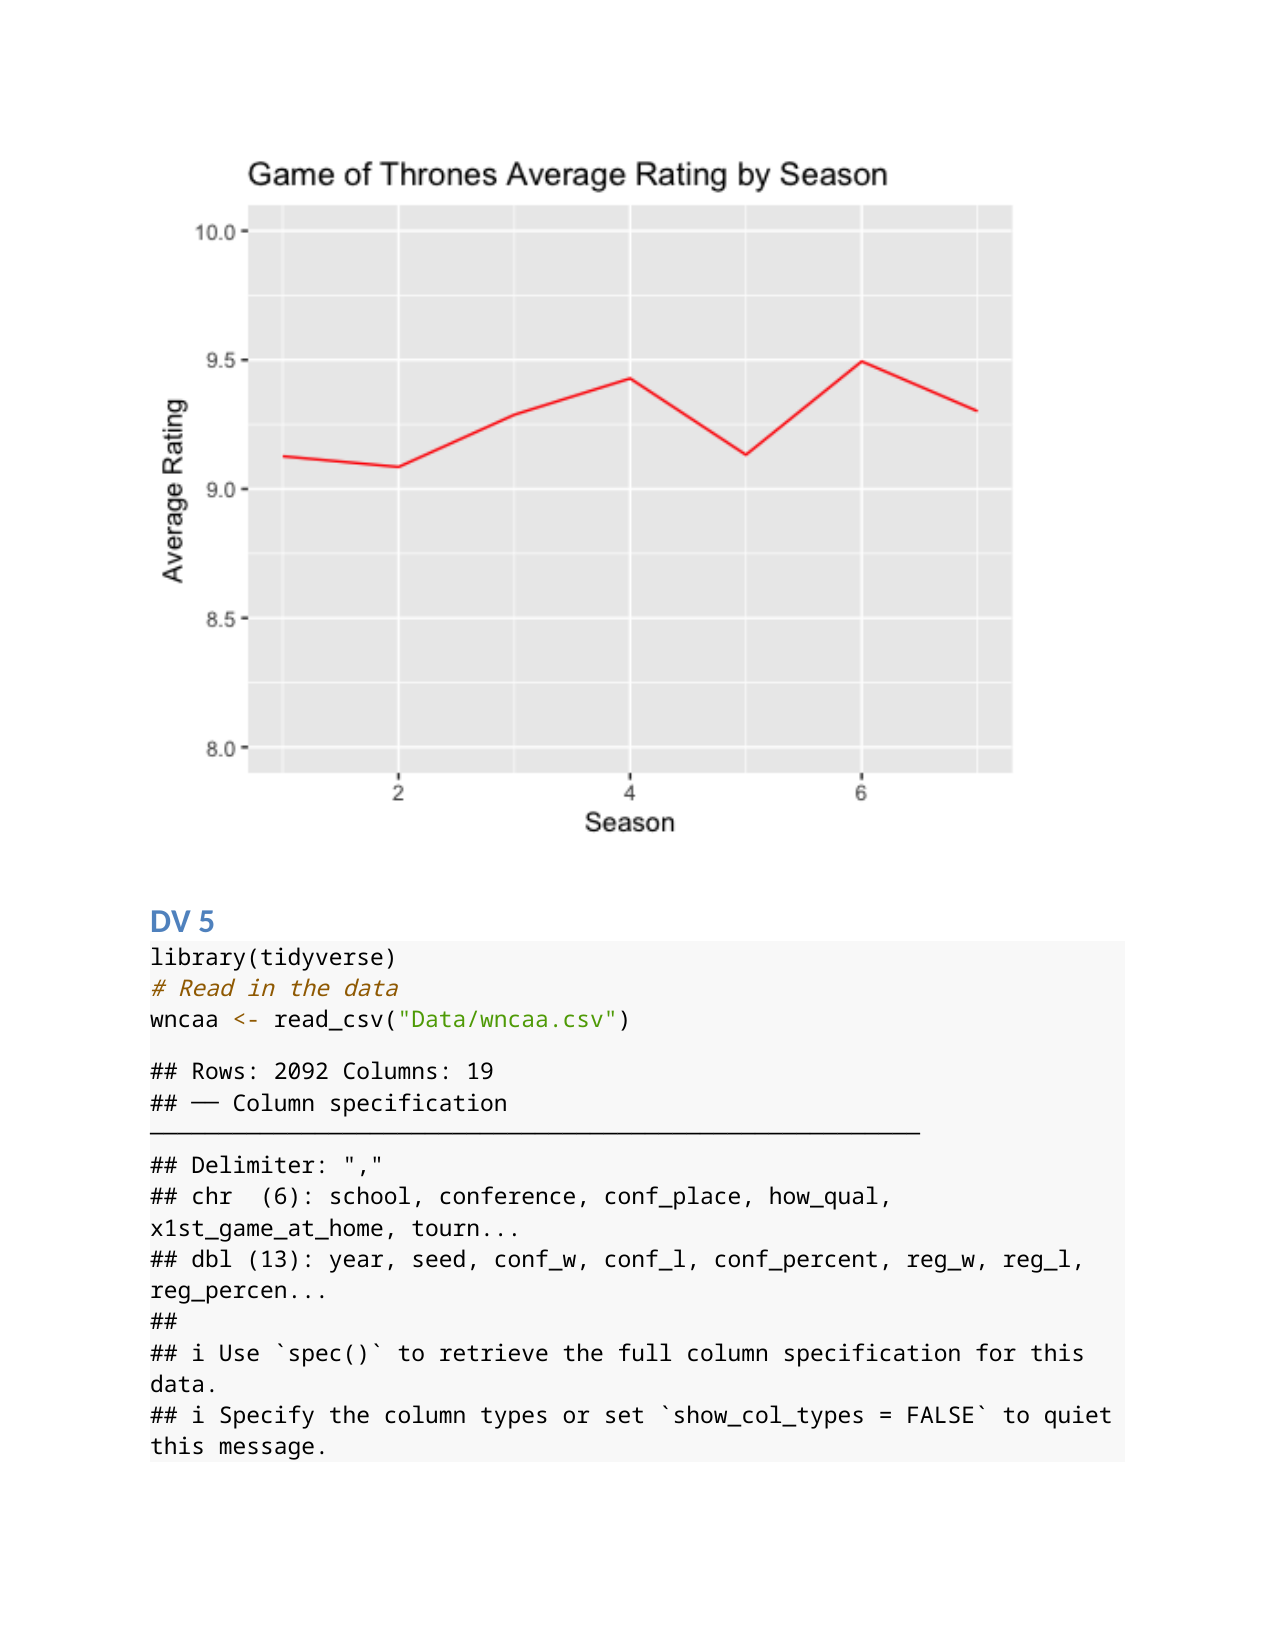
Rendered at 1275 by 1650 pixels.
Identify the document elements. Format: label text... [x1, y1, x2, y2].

picture [150, 150, 1025, 850]
subtitle DV 5 [150, 900, 1125, 941]
text library(tidyverse) # Read in the data wncaa <- read_csv("Data/wncaa.csv") [397, 941, 1125, 1034]
text ## Rows: 2092 Columns: 19 ## ── Column specification ──────────────────────────────────────────────────────── ## Delimiter: "," ## chr (6): school, conference, conf_place, how_qual, x1st_game_at_home, tourn... ## dbl (13): year, seed, conf_w, conf_l, conf_percent, reg_w, reg_l, reg_percen... ## ## ℹ Use `spec()` to retrieve the full column specification for this data. ## ℹ Specify the column types or set `show_col_types = FALSE` to quiet this message. [150, 1055, 1125, 1462]
